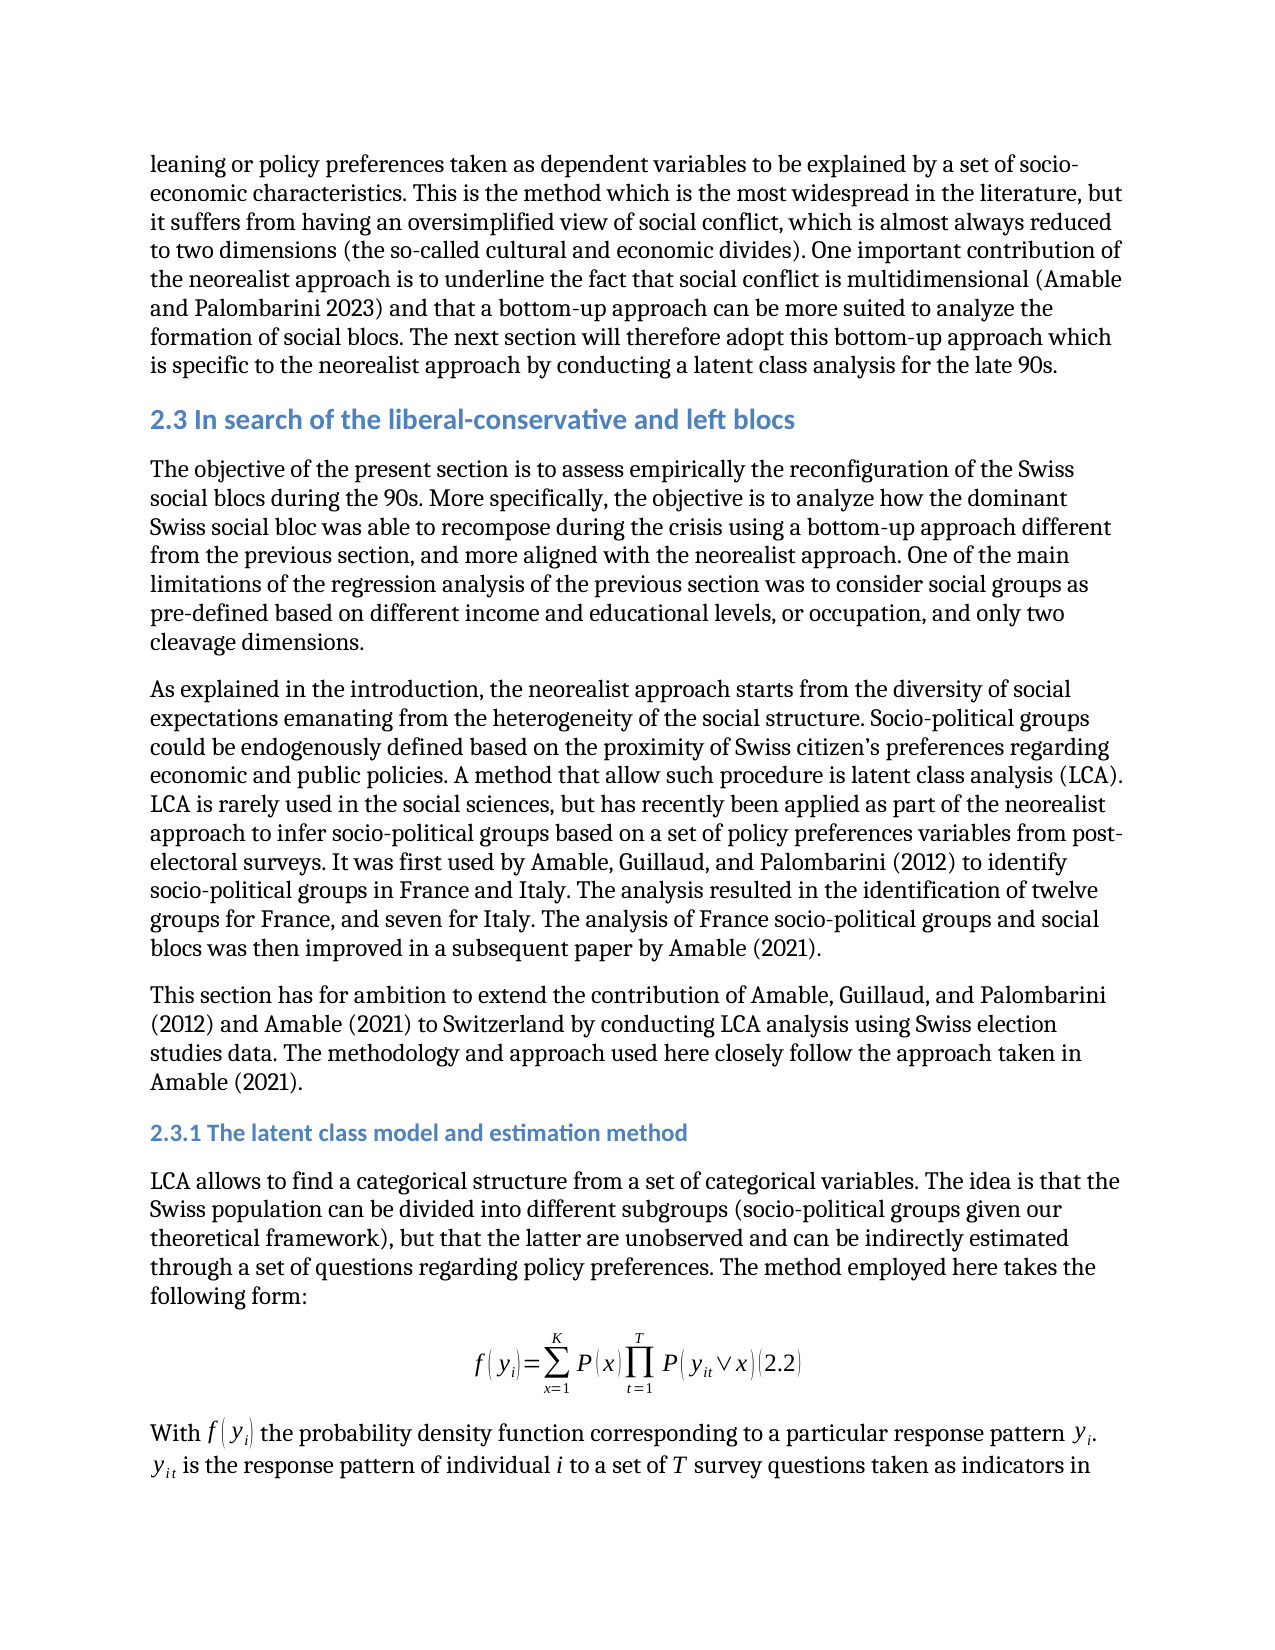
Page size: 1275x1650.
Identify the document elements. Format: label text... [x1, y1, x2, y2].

text LCA allows to find a categorical structure from a set of categorical variables. The idea is that the Swiss population can be divided into different subgroups (socio-political groups given our theoretical framework), but that the latter are unobserved and can be indirectly estimated through a set of questions regarding policy preferences. The method employed here takes the following form: [150, 1167, 1125, 1310]
subtitle 2.3 In search of the liberal-conservative and left blocs [150, 401, 1125, 436]
text As explained in the introduction, the neorealist approach starts from the diversity of social expectations emanating from the heterogeneity of the social structure. Socio-political groups could be endogenously defined based on the proximity of Swiss citizen’s preferences regarding economic and public policies. A method that allow such procedure is latent class analysis (LCA). LCA is rarely used in the social sciences, but has recently been applied as part of the neorealist approach to infer socio-political groups based on a set of policy preferences variables from post-electoral surveys. It was first used by Amable, Guillaud, and Palombarini (2012) to identify socio-political groups in France and Italy. The analysis resulted in the identification of twelve groups for France, and seven for Italy. The analysis of France socio-political groups and social blocs was then improved in a subsequent paper by Amable (2021). [150, 675, 1125, 963]
text This section has for ambition to extend the contribution of Amable, Guillaud, and Palombarini (2012) and Amable (2021) to Switzerland by conducting LCA analysis using Swiss election studies data. The methodology and approach used here closely follow the approach taken in Amable (2021). [150, 981, 1125, 1096]
subtitle 2.3.1 The latent class model and estimation method [150, 1117, 1125, 1148]
